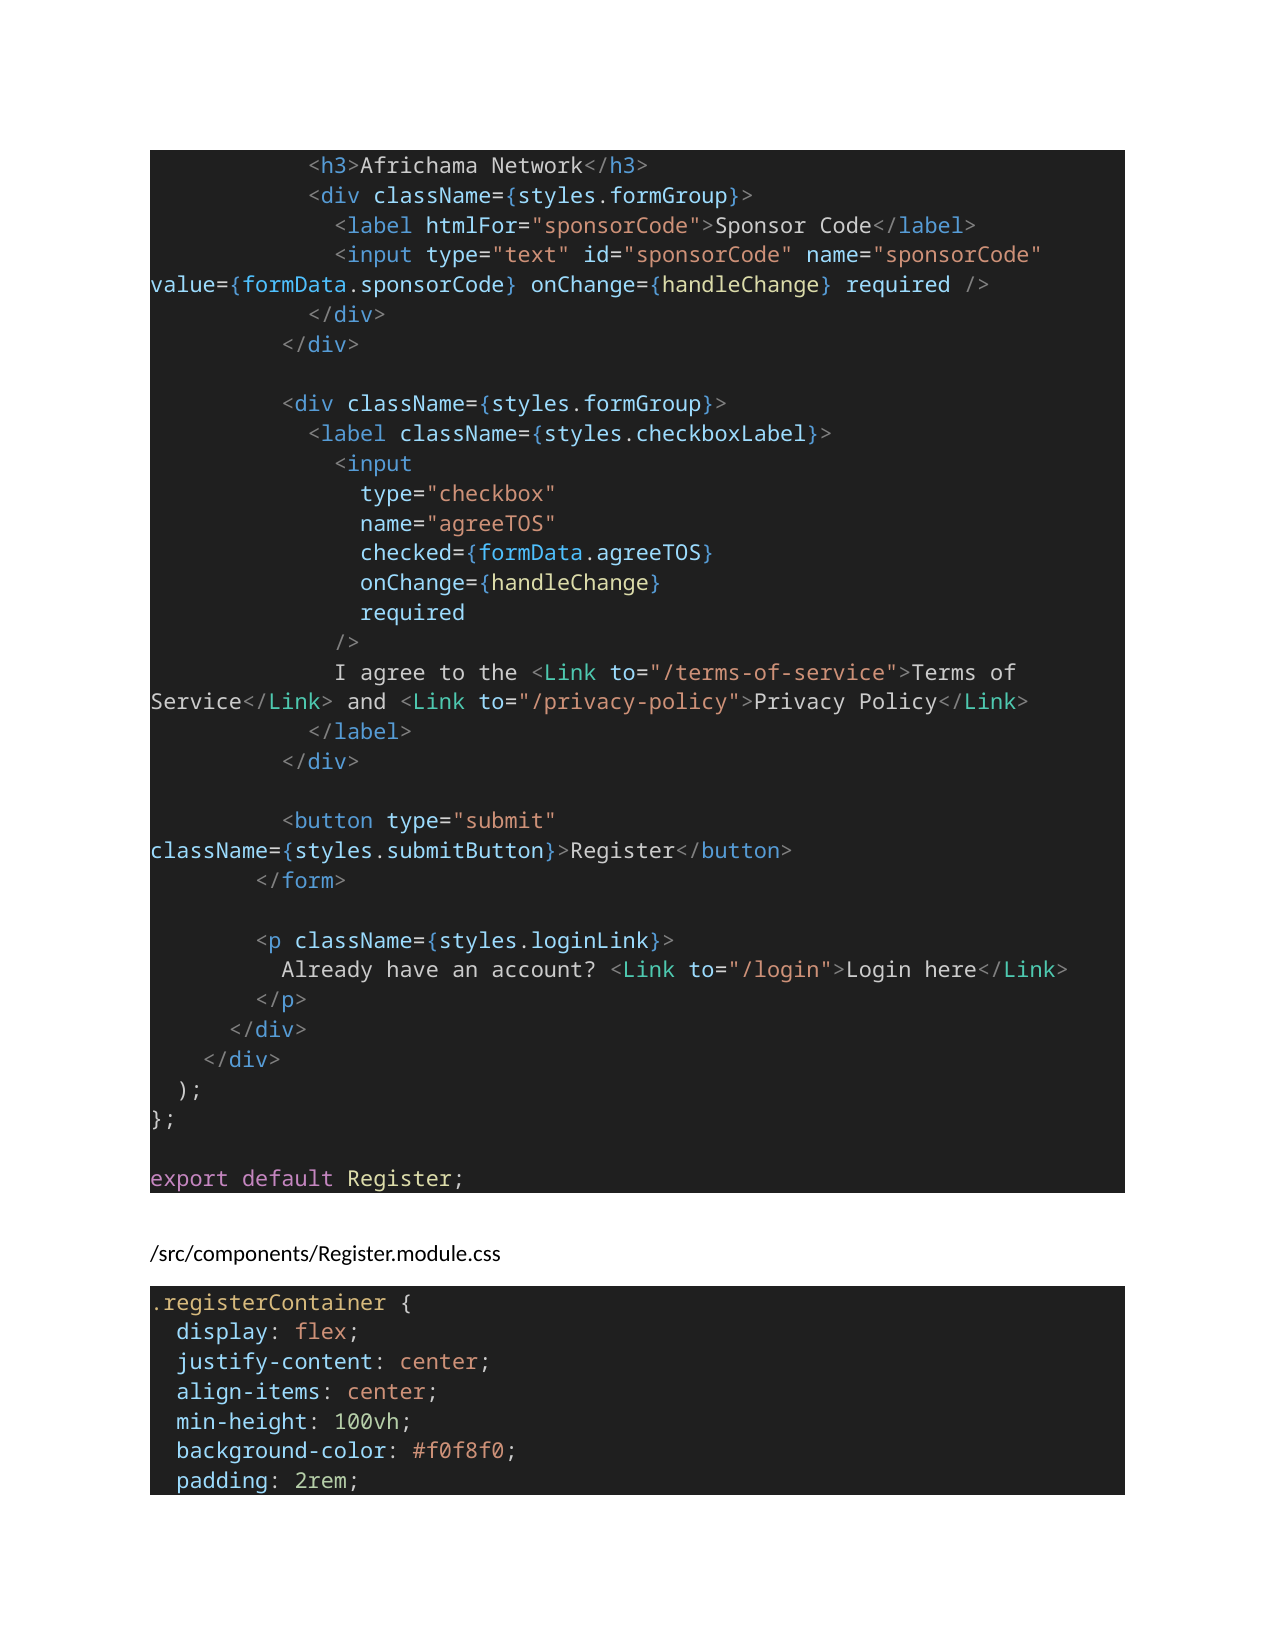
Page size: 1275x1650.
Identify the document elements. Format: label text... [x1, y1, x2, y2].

text </p> [150, 984, 1125, 1014]
text <p className={styles.loginLink}> [150, 924, 1125, 954]
text required [150, 597, 1125, 627]
text onChange={handleChange} [150, 567, 1125, 597]
text </label> [150, 716, 1125, 746]
text <input type="text" id="sponsorCode" name="sponsorCode" value={formData.sponsorCode} onChange={handleChange} required /> [150, 239, 1125, 299]
text /> [150, 627, 1125, 656]
text justify-content: center; [150, 1346, 1125, 1376]
text </form> [150, 865, 1125, 895]
text <input [150, 448, 1125, 478]
text type="checkbox" [150, 478, 1125, 507]
text display: flex; [150, 1316, 1125, 1346]
text align-items: center; [150, 1376, 1125, 1406]
text Already have an account? <Link to="/login">Login here</Link> [150, 954, 1125, 984]
text <label htmlFor="sponsorCode">Sponsor Code</label> [150, 209, 1125, 239]
text /src/components/Register.module.css [150, 1239, 1125, 1268]
text ); [150, 1073, 1125, 1103]
text </div> [150, 329, 1125, 358]
text <h3>Africhama Network</h3> [150, 150, 1125, 180]
text }; [150, 1103, 1125, 1133]
text <div className={styles.formGroup}> [150, 180, 1125, 209]
text I agree to the <Link to="/terms-of-service">Terms of Service</Link> and <Link to="/privacy-policy">Privacy Policy</Link> [150, 656, 1125, 716]
text min-height: 100vh; [150, 1406, 1125, 1435]
text background-color: #f0f8f0; [150, 1435, 1125, 1465]
text </div> [150, 1044, 1125, 1073]
text <label className={styles.checkboxLabel}> [150, 418, 1125, 448]
text .registerContainer { [150, 1286, 1125, 1316]
text <div className={styles.formGroup}> [150, 388, 1125, 418]
text </div> [150, 299, 1125, 329]
text export default Register; [150, 1163, 1125, 1193]
text </div> [150, 746, 1125, 776]
text <button type="submit" className={styles.submitButton}>Register</button> [150, 805, 1125, 865]
text name="agreeTOS" [150, 507, 1125, 537]
text checked={formData.agreeTOS} [150, 537, 1125, 567]
text </div> [150, 1014, 1125, 1044]
text padding: 2rem; [150, 1465, 1125, 1495]
